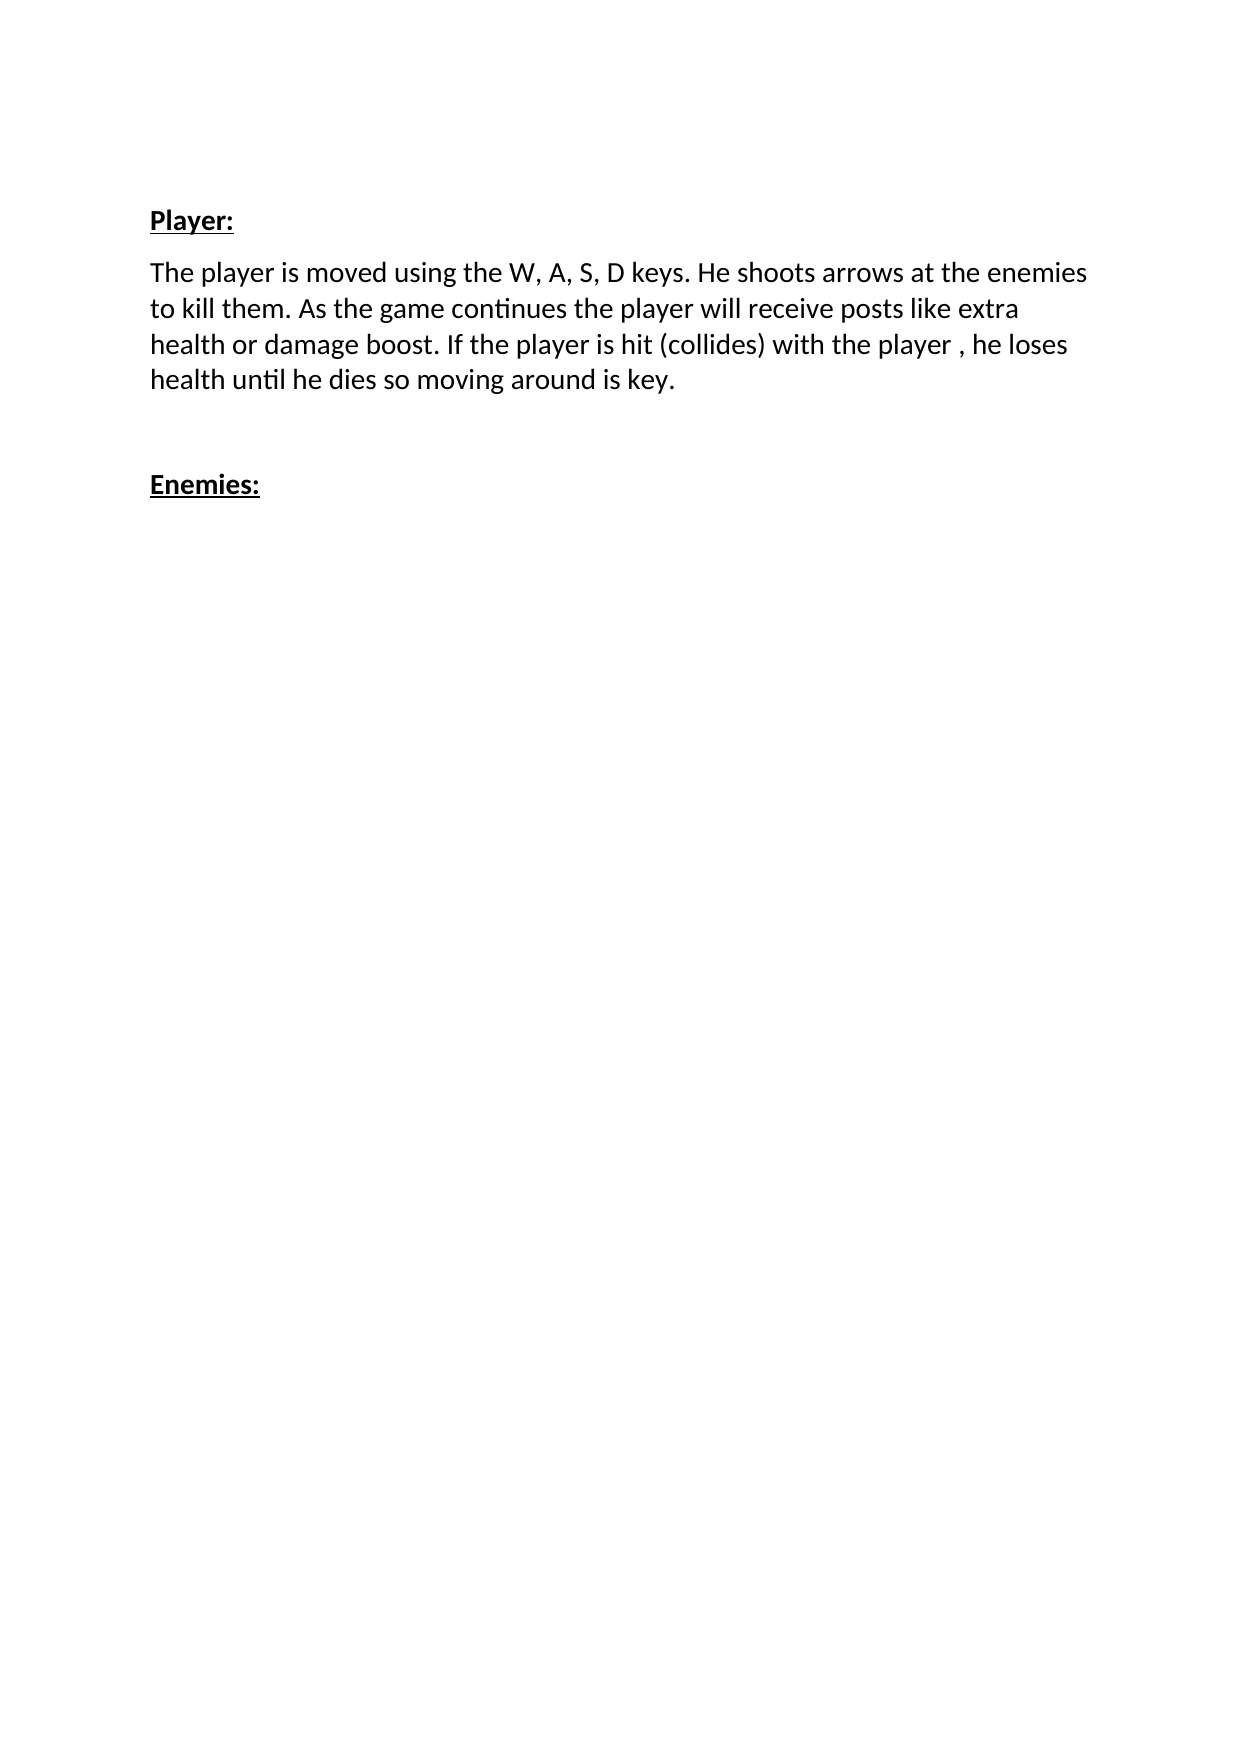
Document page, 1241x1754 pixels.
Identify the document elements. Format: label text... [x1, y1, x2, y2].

text The player is moved using the W, A, S, D keys. He shoots arrows at the enemies to kill them. As the game continues the player will receive posts like extra health or damage boost. If the player is hit (collides) with the player , he loses health until he dies so moving around is key. [150, 254, 1090, 397]
text Enemies: [150, 466, 1090, 502]
text Player: [150, 202, 1090, 238]
